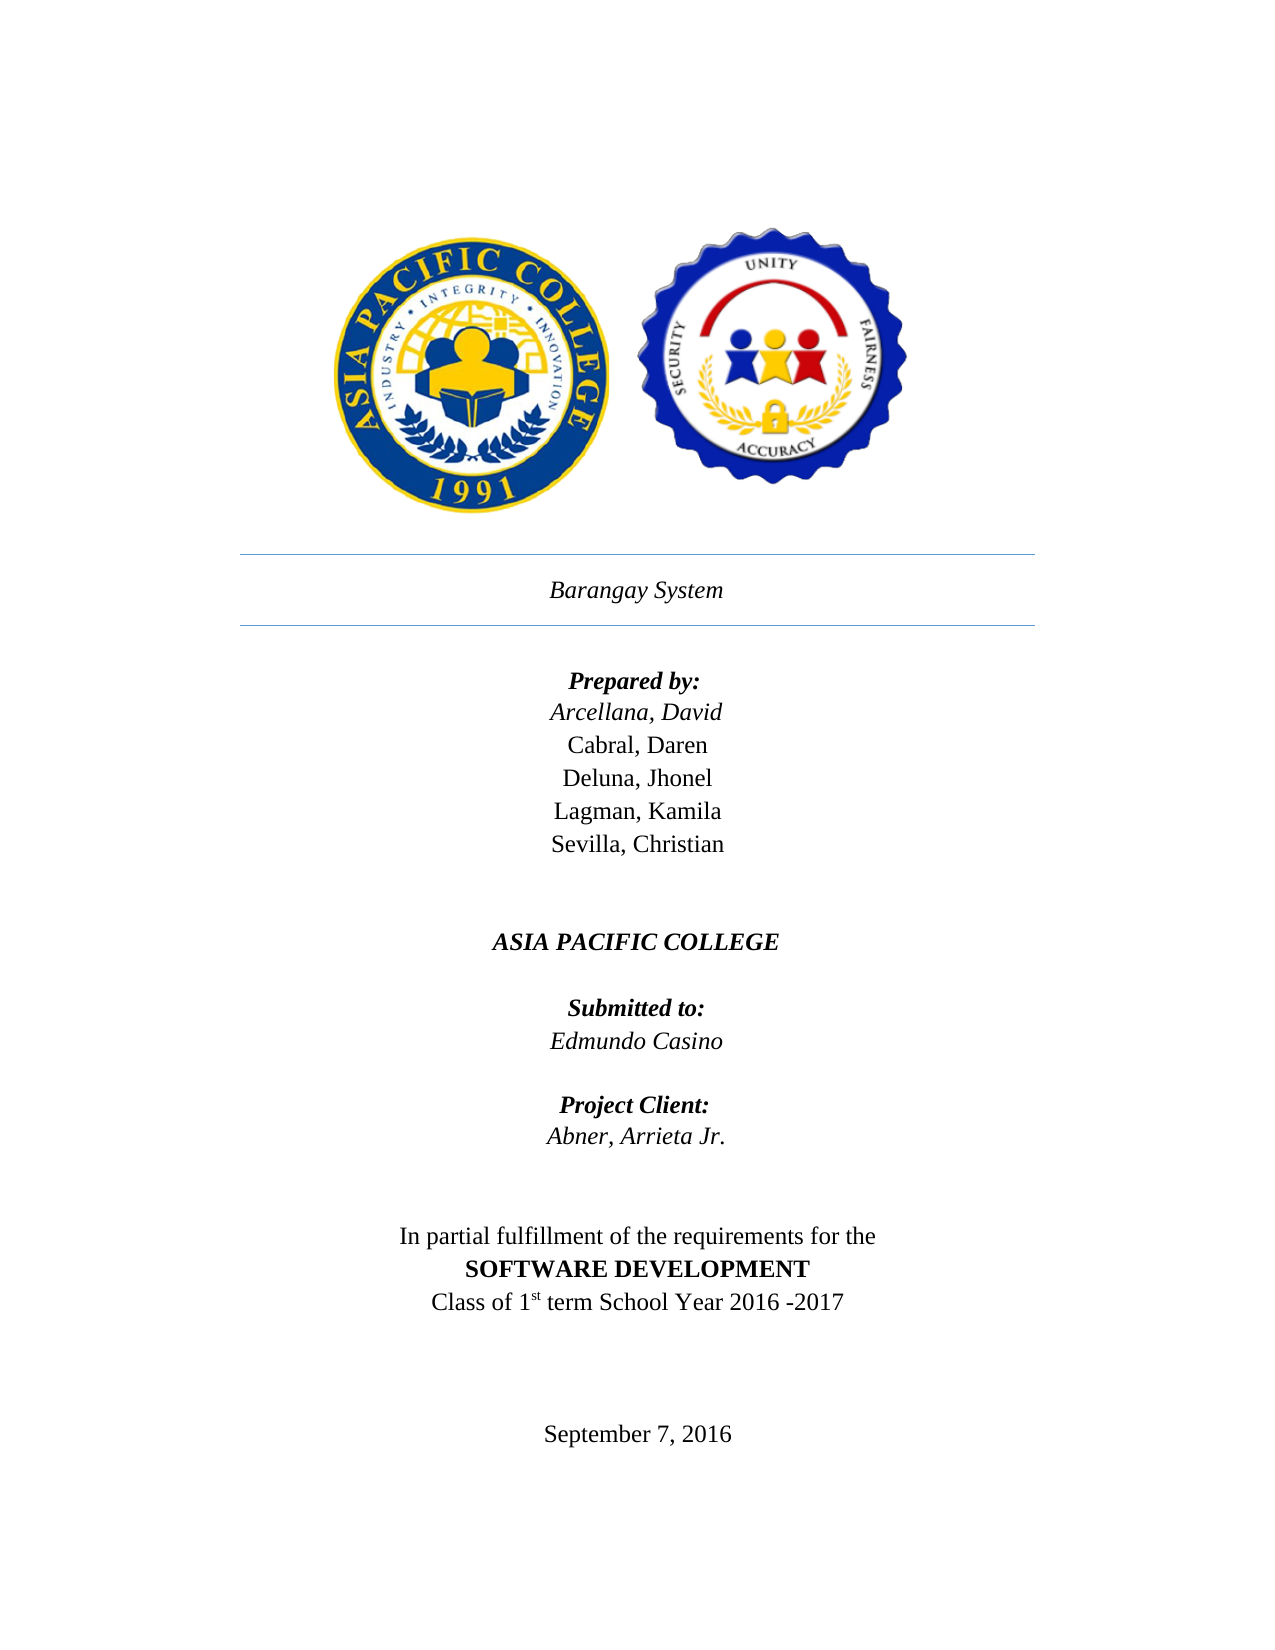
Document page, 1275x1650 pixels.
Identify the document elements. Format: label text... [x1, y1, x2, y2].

text Lagman, Kamila [150, 796, 1125, 825]
text Edmundo Casino [240, 1026, 1035, 1055]
text In partial fulfillment of the requirements for the [150, 1221, 1125, 1249]
text Prepared by: Arcellana, David [240, 666, 1035, 726]
text September 7, 2016 [150, 1419, 1125, 1448]
picture [333, 197, 942, 514]
text Cabral, Daren [150, 730, 1125, 759]
text Deluna, Jhonel [150, 763, 1125, 792]
text ASIA PACIFIC COLLEGE [240, 896, 1035, 956]
text Sevilla, Christian [150, 829, 1125, 858]
text Submitted to: [240, 993, 1035, 1022]
text Class of 1st term School Year 2016 -2017 [150, 1287, 1125, 1316]
text Barangay System [240, 555, 1035, 625]
text SOFTWARE DEVELOPMENT [150, 1254, 1125, 1283]
text Project Client: Abner, Arrieta Jr. [240, 1059, 1035, 1150]
